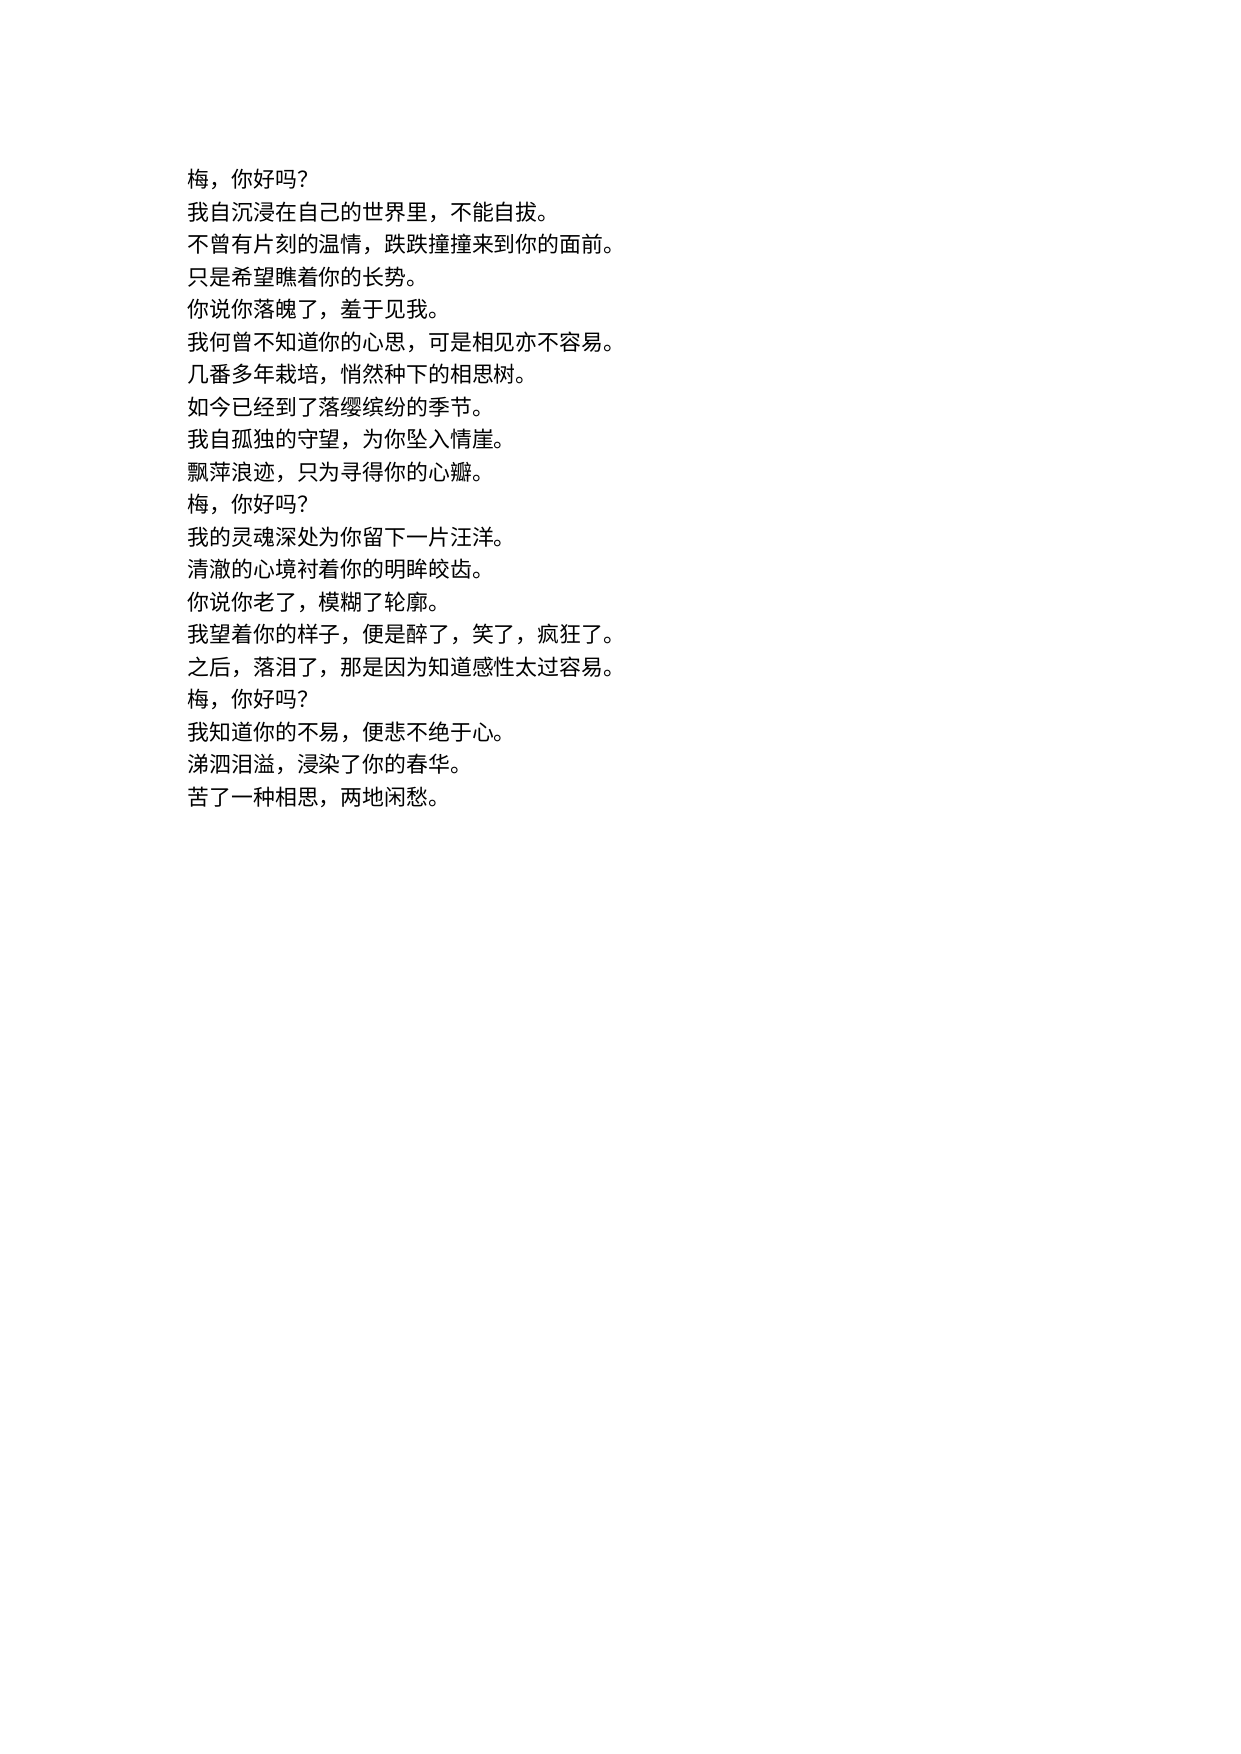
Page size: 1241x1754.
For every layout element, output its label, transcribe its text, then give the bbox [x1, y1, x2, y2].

text 不曾有片刻的温情，跌跌撞撞来到你的面前。 [187, 227, 1053, 259]
text 之后，落泪了，那是因为知道感性太过容易。 [187, 649, 1053, 682]
text 我望着你的样子，便是醉了，笑了，疯狂了。 [187, 617, 1053, 649]
text 你说你老了，模糊了轮廓。 [187, 584, 1053, 617]
text 飘萍浪迹，只为寻得你的心瓣。 [187, 454, 1053, 487]
text 梅，你好吗？ [187, 162, 1053, 194]
text 涕泗泪溢，浸染了你的春华。 [187, 747, 1053, 779]
text 我自孤独的守望，为你坠入情崖。 [187, 422, 1053, 454]
text 如今已经到了落缨缤纷的季节。 [187, 389, 1053, 422]
text 苦了一种相思，两地闲愁。 [187, 779, 1053, 812]
text 我知道你的不易，便悲不绝于心。 [187, 714, 1053, 747]
text 清澈的心境衬着你的明眸皎齿。 [187, 552, 1053, 584]
text 几番多年栽培，悄然种下的相思树。 [187, 357, 1053, 389]
text 你说你落魄了，羞于见我。 [187, 292, 1053, 324]
text 我何曾不知道你的心思，可是相见亦不容易。 [187, 324, 1053, 357]
text 我的灵魂深处为你留下一片汪洋。 [187, 519, 1053, 552]
text 只是希望瞧着你的长势。 [187, 259, 1053, 292]
text 梅，你好吗？ [187, 682, 1053, 714]
text 梅，你好吗？ [187, 487, 1053, 519]
text 我自沉浸在自己的世界里，不能自拔。 [187, 194, 1053, 227]
